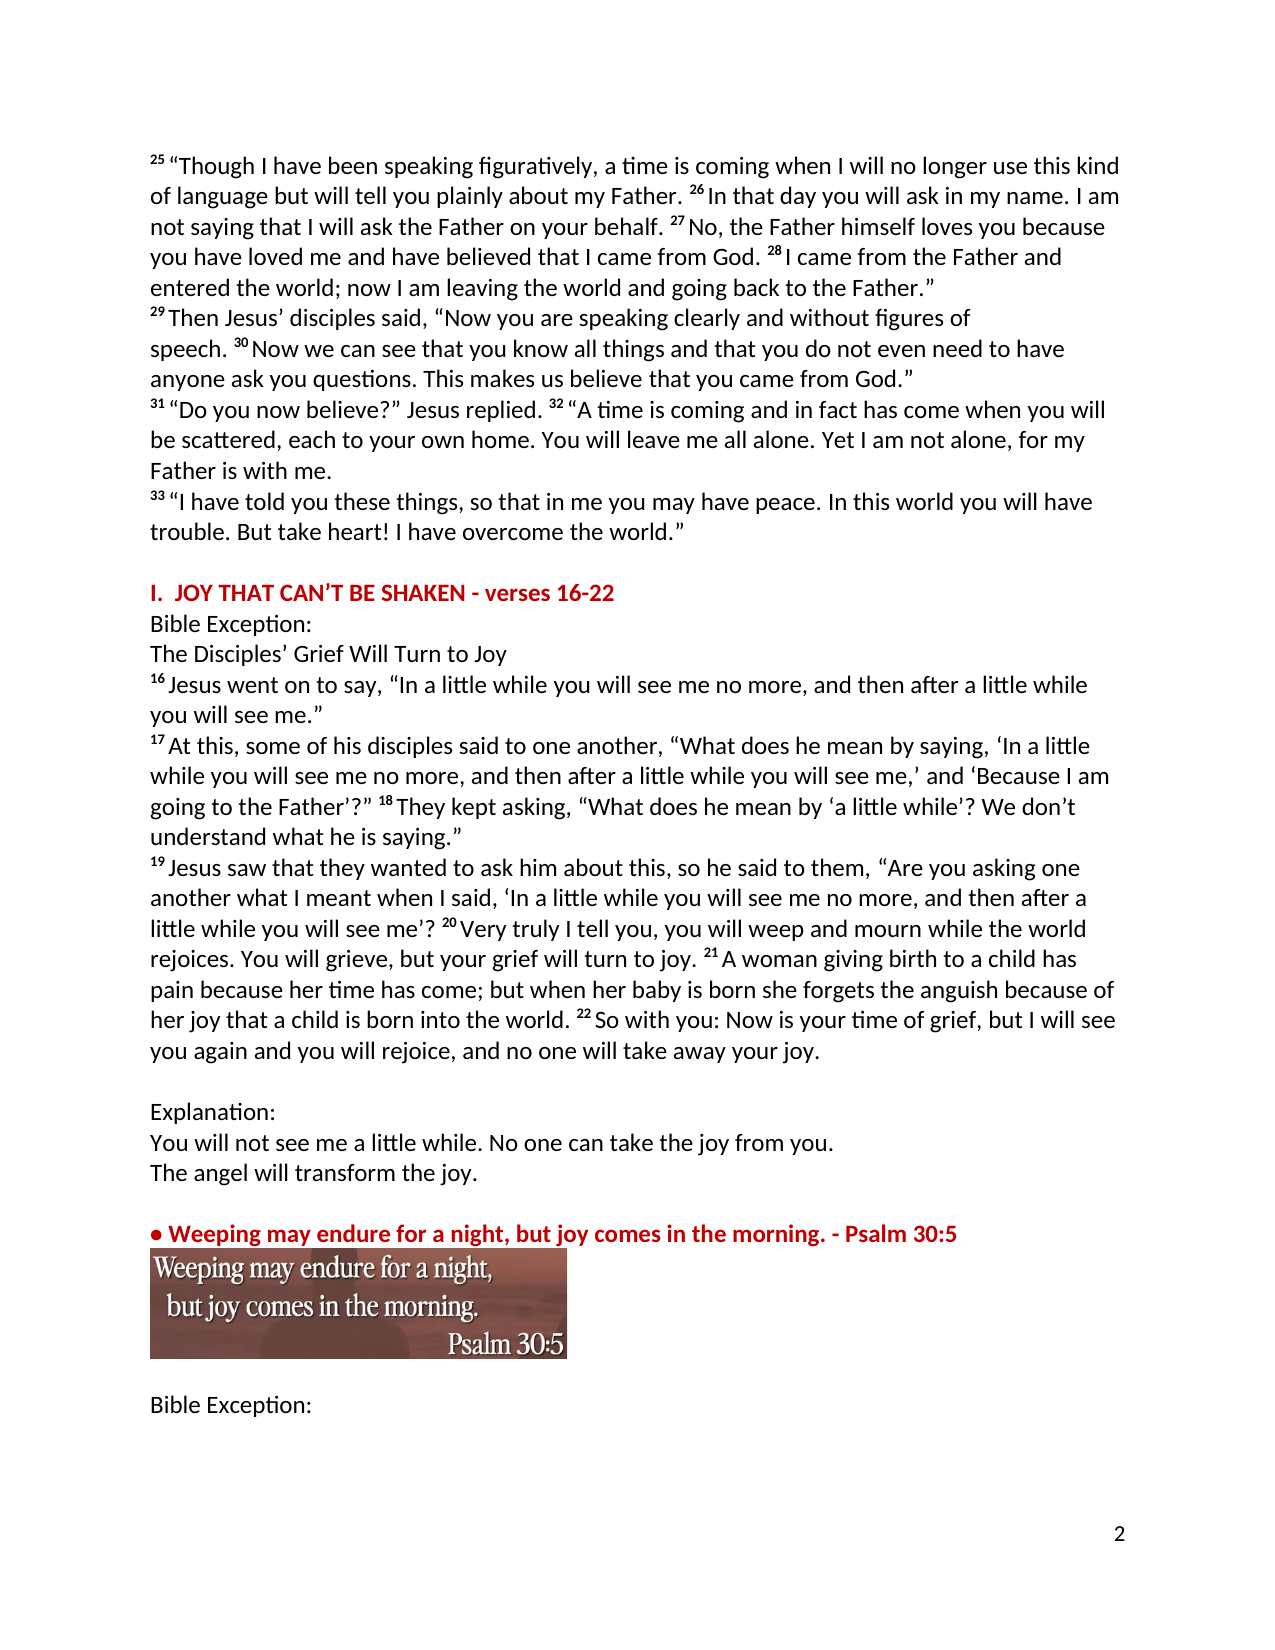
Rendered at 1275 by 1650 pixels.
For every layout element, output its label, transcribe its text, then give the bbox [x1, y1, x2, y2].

text 29 Then Jesus’ disciples said, “Now you are speaking clearly and without figures of speech. 30 Now we can see that you know all things and that you do not even need to have anyone ask you questions. This makes us believe that you came from God.” [150, 303, 1125, 394]
text 17 At this, some of his disciples said to one another, “What does he mean by saying, ‘In a little while you will see me no more, and then after a little while you will see me,’ and ‘Because I am going to the Father’?” 18 They kept asking, “What does he mean by ‘a little while’? We don’t understand what he is saying.” [150, 730, 1125, 852]
text Bible Exception: [150, 608, 1125, 638]
text 33 “I have told you these things, so that in me you may have peace. In this world you will have trouble. But take heart! I have overcome the world.” [150, 486, 1125, 547]
text You will not see me a little while. No one can take the joy from you. [150, 1127, 1125, 1157]
text Bible Exception: [150, 1389, 1125, 1419]
text I. JOY THAT CAN’T BE SHAKEN - verses 16-22 [150, 577, 1125, 608]
subtitle The Disciples’ Grief Will Turn to Joy [150, 638, 1125, 669]
text • Weeping may endure for a night, but joy comes in the morning. - Psalm 30:5 [150, 1218, 1125, 1249]
text Explanation: [150, 1096, 1125, 1127]
picture [150, 1248, 568, 1359]
text The angel will transform the joy. [150, 1157, 1125, 1188]
text 31 “Do you now believe?” Jesus replied. 32 “A time is coming and in fact has come when you will be scattered, each to your own home. You will leave me all alone. Yet I am not alone, for my Father is with me. [150, 394, 1125, 486]
text 25 “Though I have been speaking figuratively, a time is coming when I will no longer use this kind of language but will tell you plainly about my Father. 26 In that day you will ask in my name. I am not saying that I will ask the Father on your behalf. 27 No, the Father himself loves you because you have loved me and have believed that I came from God. 28 I came from the Father and entered the world; now I am leaving the world and going back to the Father.” [150, 150, 1125, 303]
text 19 Jesus saw that they wanted to ask him about this, so he said to them, “Are you asking one another what I meant when I said, ‘In a little while you will see me no more, and then after a little while you will see me’? 20 Very truly I tell you, you will weep and mourn while the world rejoices. You will grieve, but your grief will turn to joy. 21 A woman giving birth to a child has pain because her time has come; but when her baby is born she forgets the anguish because of her joy that a child is born into the world. 22 So with you: Now is your time of grief, but I will see you again and you will rejoice, and no one will take away your joy. [150, 852, 1125, 1066]
text 16 Jesus went on to say, “In a little while you will see me no more, and then after a little while you will see me.” [150, 669, 1125, 730]
